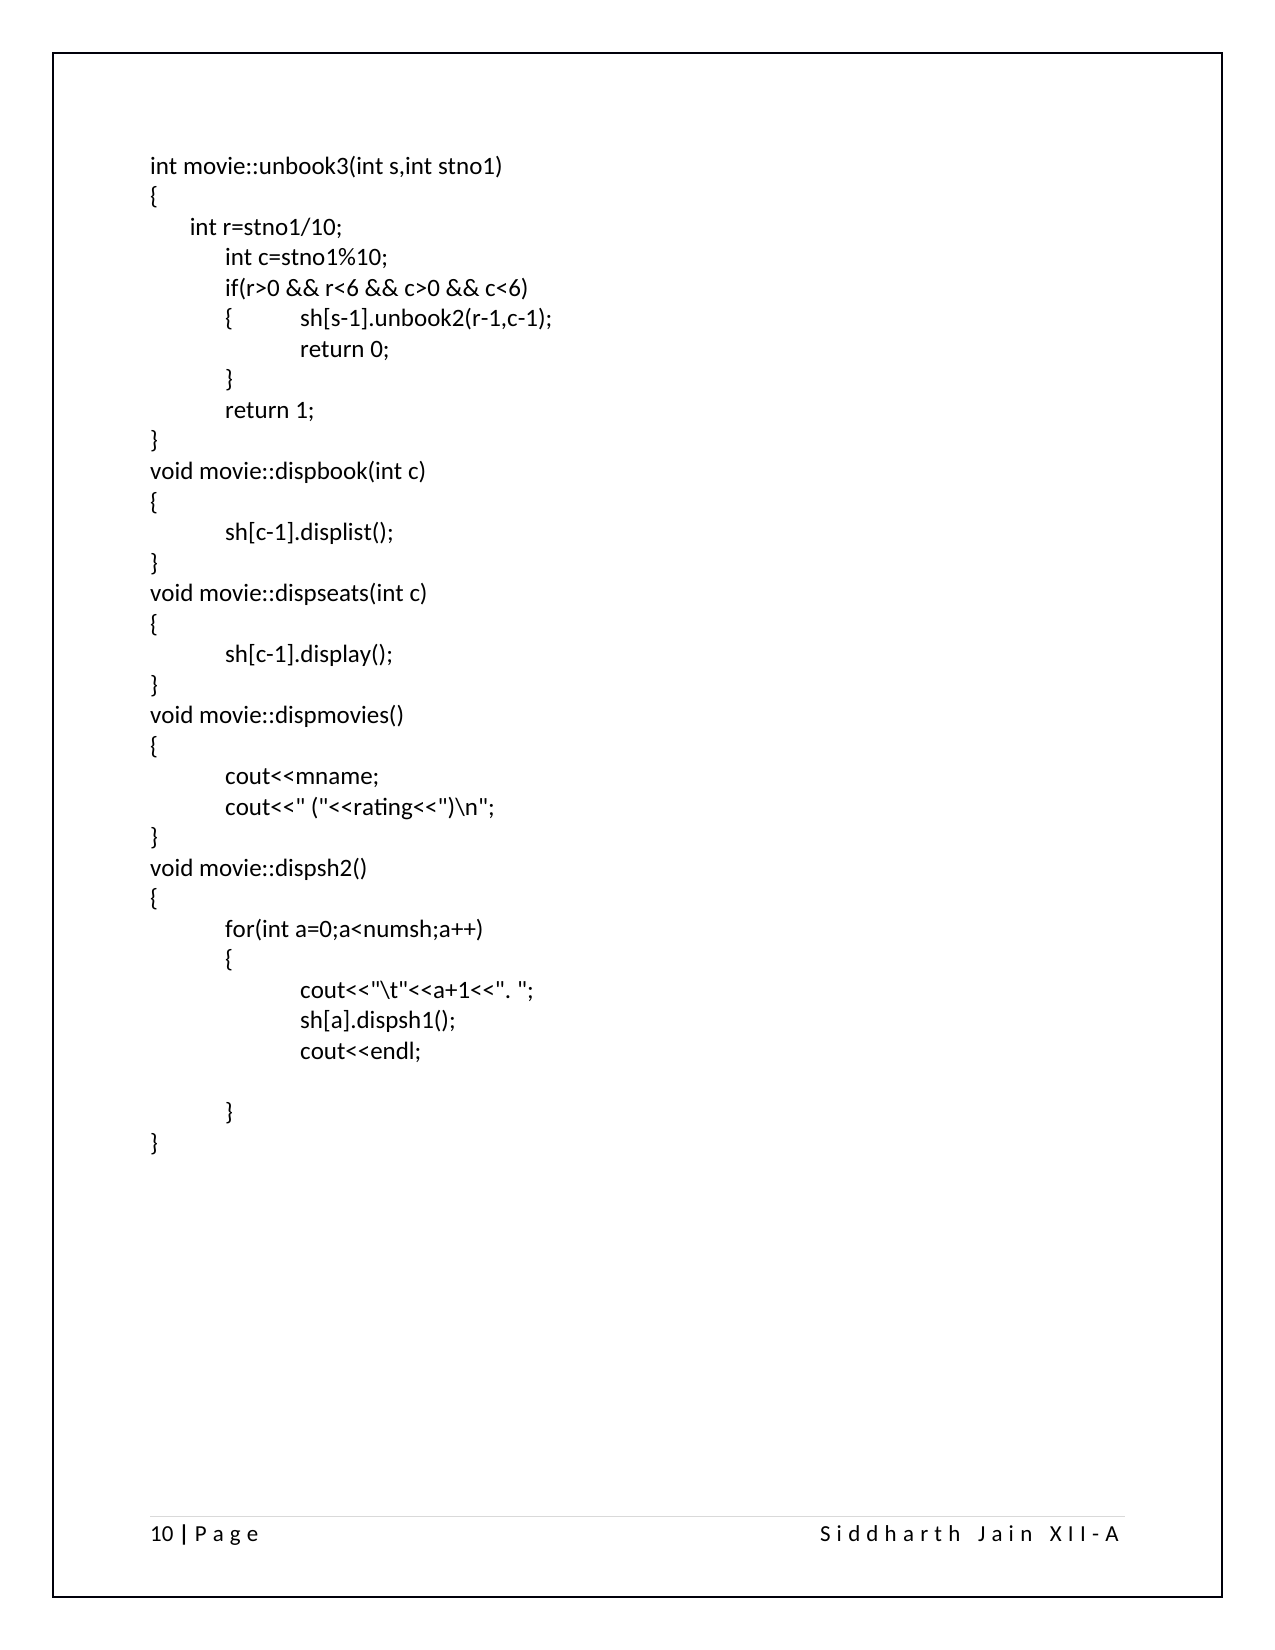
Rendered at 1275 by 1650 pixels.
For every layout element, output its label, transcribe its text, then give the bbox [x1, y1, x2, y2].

text sh[c-1].displist(); [150, 516, 1125, 547]
text int c=stno1%10; [150, 242, 1125, 272]
text cout<<" ("<<rating<<")\n"; [150, 791, 1125, 821]
text } [150, 669, 1125, 699]
text { sh[s-1].unbook2(r-1,c-1); [150, 303, 1125, 333]
text { [150, 608, 1125, 638]
text void movie::dispmovies() [150, 699, 1125, 730]
text } [150, 1127, 1125, 1157]
text void movie::dispseats(int c) [150, 577, 1125, 608]
text void movie::dispsh2() [150, 852, 1125, 882]
text } [150, 821, 1125, 852]
text } [150, 1096, 1125, 1127]
text cout<<endl; [150, 1035, 1125, 1066]
text { [150, 943, 1125, 974]
text void movie::dispbook(int c) [150, 455, 1125, 486]
text for(int a=0;a<numsh;a++) [150, 913, 1125, 943]
text sh[a].dispsh1(); [150, 1004, 1125, 1035]
text } [150, 547, 1125, 577]
text int r=stno1/10; [150, 211, 1125, 242]
text int movie::unbook3(int s,int stno1) [150, 150, 1125, 181]
text { [150, 486, 1125, 516]
text { [150, 181, 1125, 211]
text return 1; [150, 394, 1125, 425]
text } [150, 364, 1125, 394]
text } [150, 425, 1125, 455]
text { [150, 882, 1125, 913]
text cout<<"\t"<<a+1<<". "; [150, 974, 1125, 1004]
text { [150, 730, 1125, 760]
text cout<<mname; [150, 760, 1125, 791]
text return 0; [150, 333, 1125, 364]
text sh[c-1].display(); [150, 638, 1125, 669]
text if(r>0 && r<6 && c>0 && c<6) [150, 272, 1125, 303]
